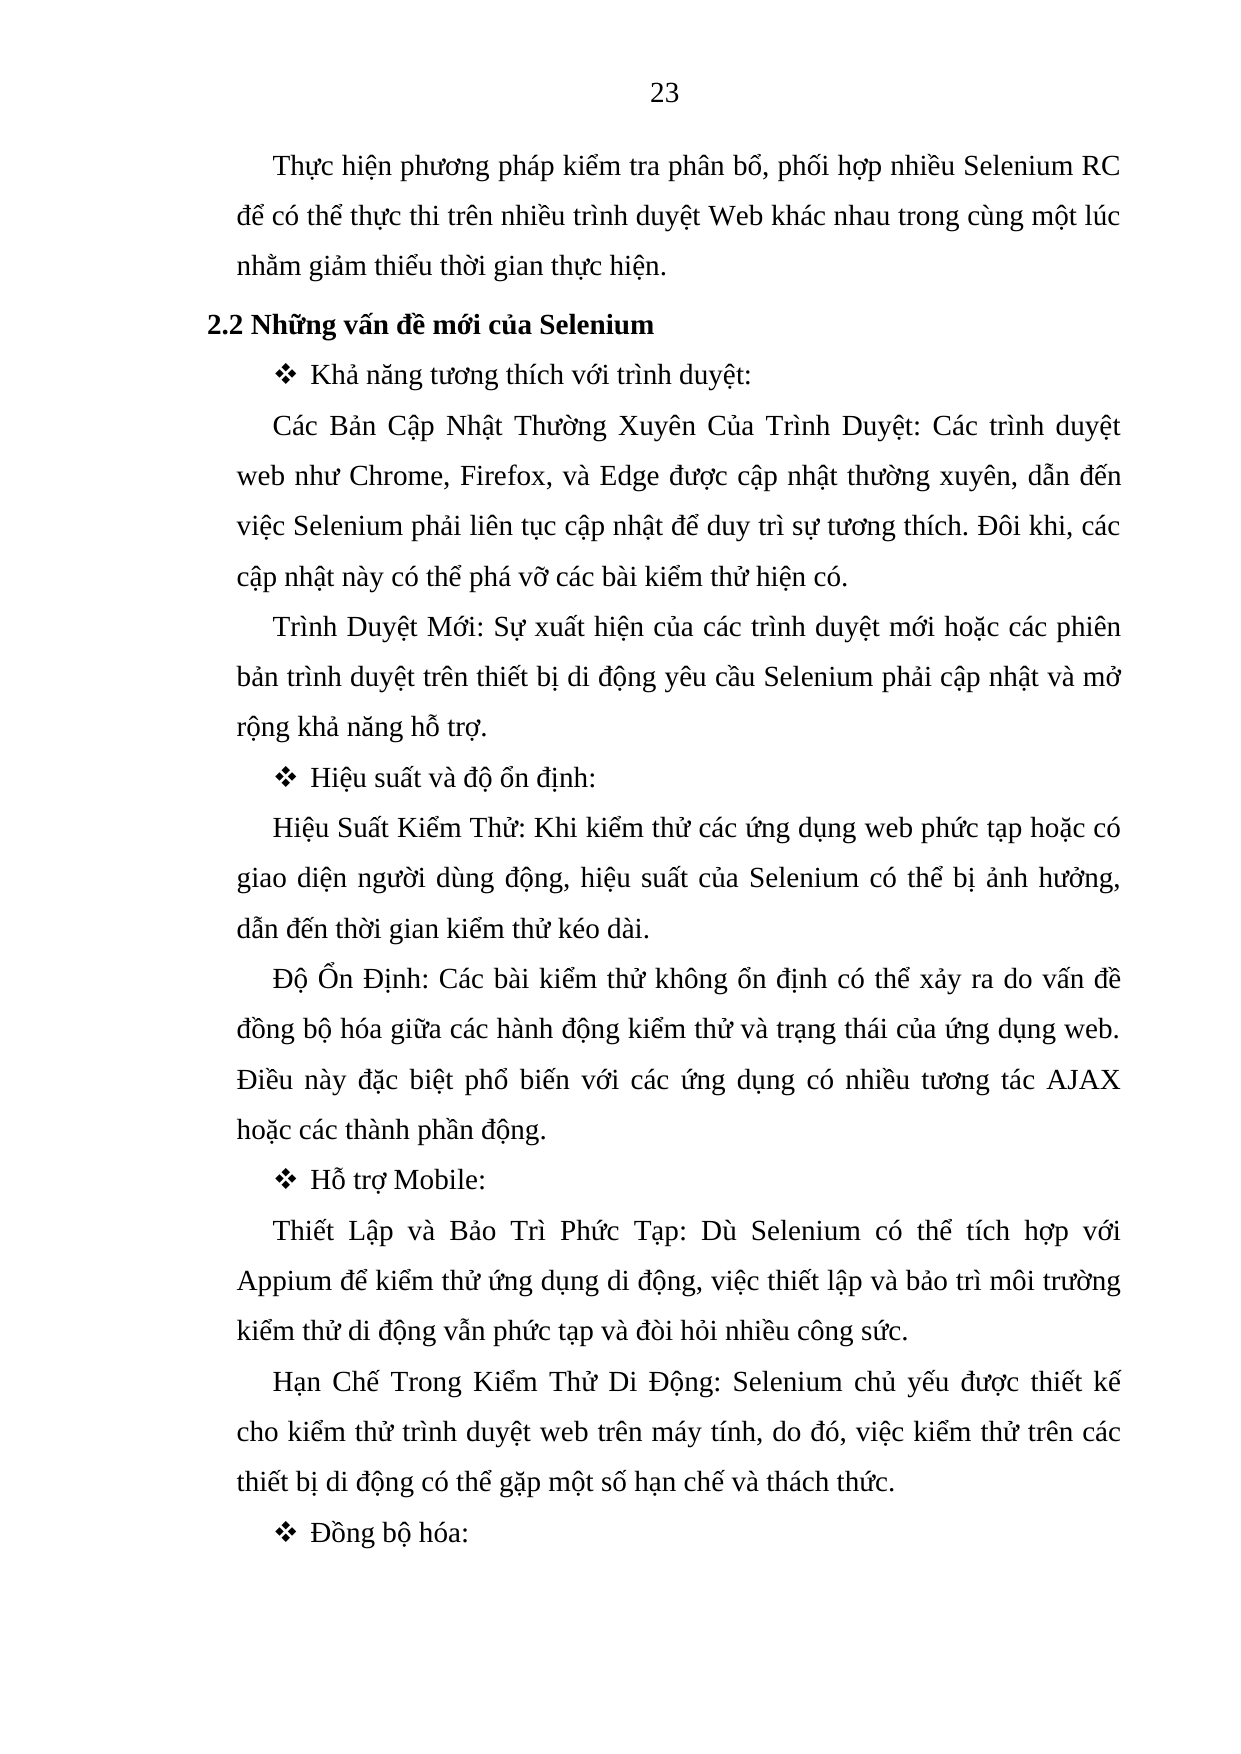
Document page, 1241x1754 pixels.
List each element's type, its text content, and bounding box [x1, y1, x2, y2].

list Thiết Lập và Bảo Trì Phức Tạp: Dù Selenium có thể tích hợp với Appium để kiểm thử ứng dụng di động, việc thiết lập và bảo trì môi trường kiểm thử di động vẫn phức tạp và đòi hỏi nhiều công sức. [236, 1213, 1122, 1347]
list Hiệu suất và độ ổn định: [273, 760, 1122, 793]
list Khả năng tương thích với trình duyệt: [273, 357, 1122, 391]
list Trình Duyệt Mới: Sự xuất hiện của các trình duyệt mới hoặc các phiên bản trình duyệt trên thiết bị di động yêu cầu Selenium phải cập nhật và mở rộng khả năng hỗ trợ. [236, 609, 1122, 743]
list Độ Ổn Định: Các bài kiểm thử không ổn định có thể xảy ra do vấn đề đồng bộ hóa giữa các hành động kiểm thử và trạng thái của ứng dụng web. Điều này đặc biệt phổ biến với các ứng dụng có nhiều tương tác AJAX hoặc các thành phần động. [236, 961, 1122, 1146]
list Hỗ trợ Mobile: [273, 1162, 1122, 1196]
list Hiệu Suất Kiểm Thử: Khi kiểm thử các ứng dụng web phức tạp hoặc có giao diện người dùng động, hiệu suất của Selenium có thể bị ảnh hưởng, dẫn đến thời gian kiểm thử kéo dài. [236, 810, 1122, 944]
list Thực hiện phương pháp kiểm tra phân bổ, phối hợp nhiều Selenium RC để có thể thực thi trên nhiều trình duyệt Web khác nhau trong cùng một lúc nhằm giảm thiểu thời gian thực hiện. [236, 148, 1122, 282]
list Đồng bộ hóa: [273, 1515, 1122, 1548]
list Các Bản Cập Nhật Thường Xuyên Của Trình Duyệt: Các trình duyệt web như Chrome, Firefox, và Edge được cập nhật thường xuyên, dẫn đến việc Selenium phải liên tục cập nhật để duy trì sự tương thích. Đôi khi, các cập nhật này có thể phá vỡ các bài kiểm thử hiện có. [236, 408, 1122, 592]
list Hạn Chế Trong Kiểm Thử Di Động: Selenium chủ yếu được thiết kế cho kiểm thử trình duyệt web trên máy tính, do đó, việc kiểm thử trên các thiết bị di động có thể gặp một số hạn chế và thách thức. [236, 1364, 1122, 1498]
subtitle 2.2 Những vấn đề mới của Selenium [207, 307, 1122, 341]
